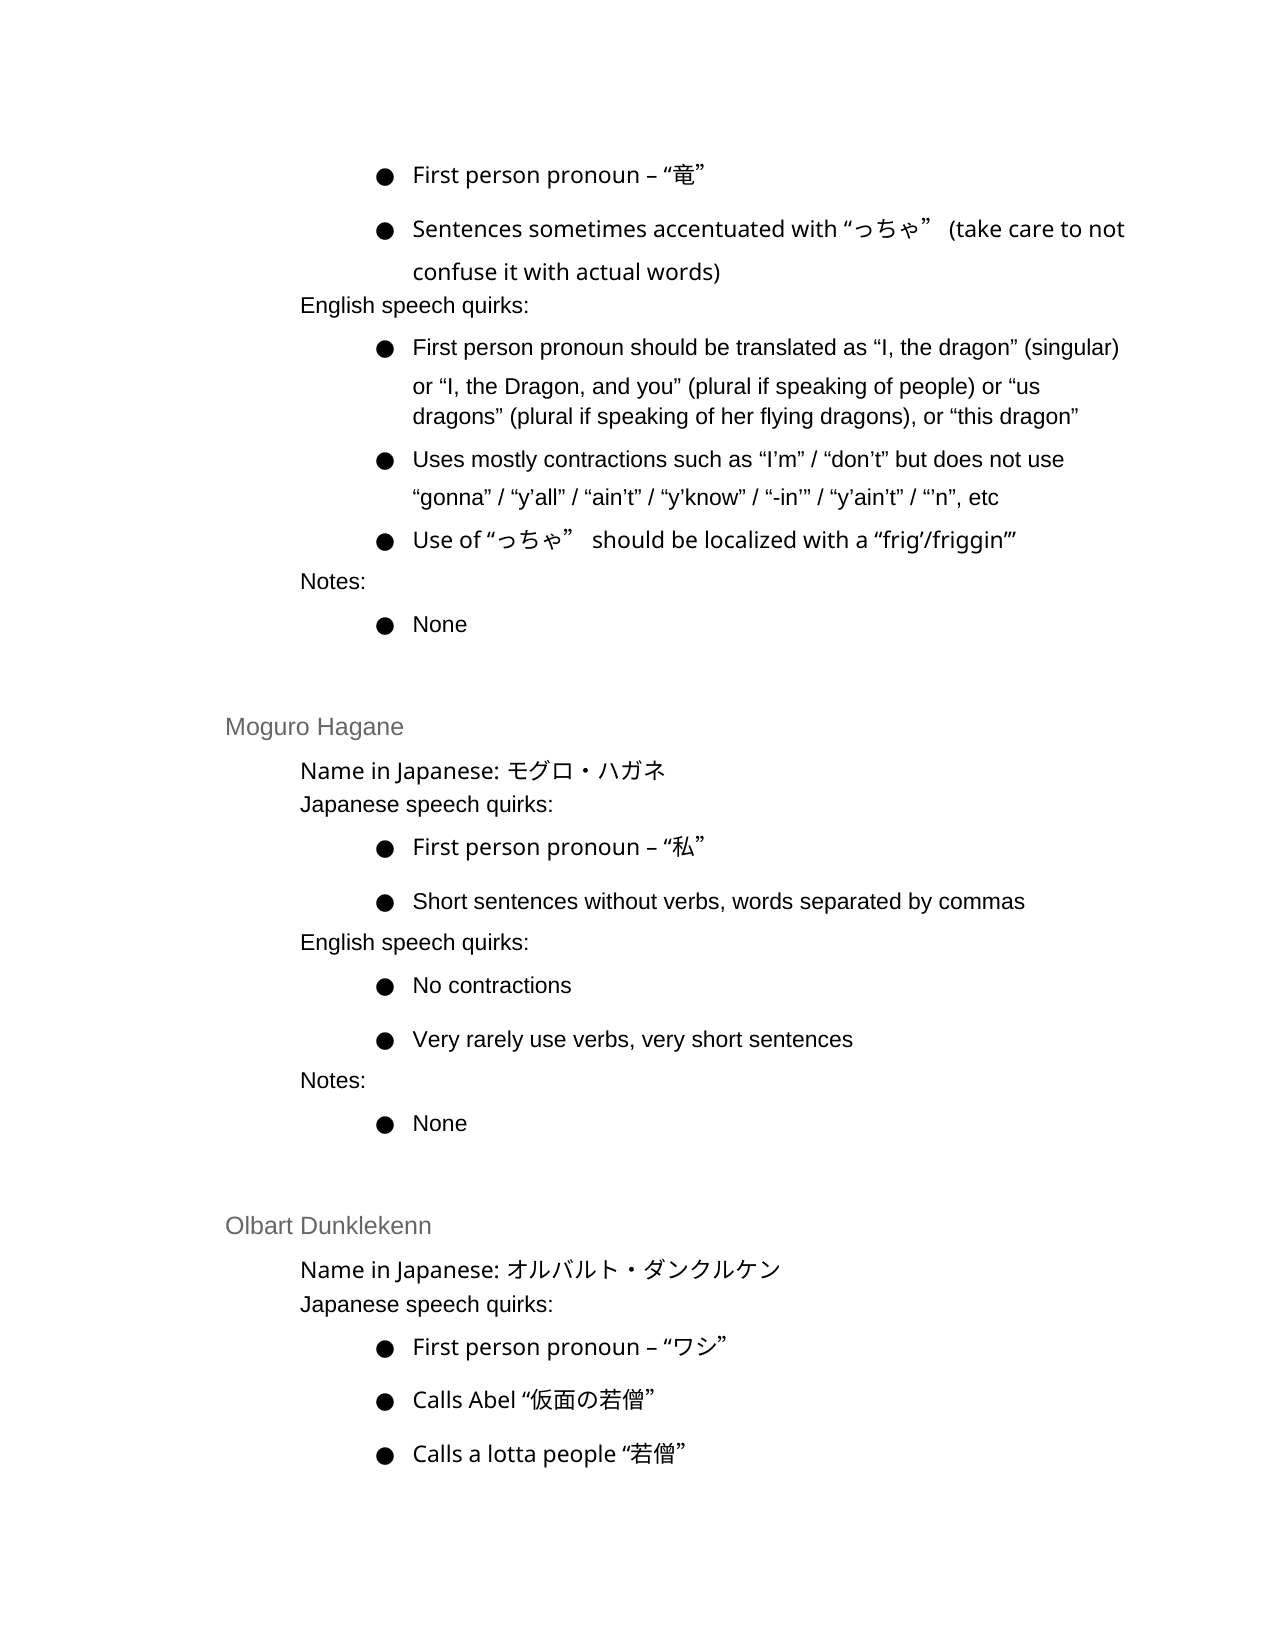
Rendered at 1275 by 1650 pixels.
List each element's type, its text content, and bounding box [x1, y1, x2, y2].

text Japanese speech quirks: [225, 791, 1125, 818]
text Japanese speech quirks: [150, 1291, 1125, 1317]
subtitle Olbart Dunklekenn [225, 1211, 1125, 1240]
text Notes: [225, 1067, 1125, 1094]
list Uses mostly contractions such as “I’m” / “don’t” but does not use “gonna” / “y’all” / “ain’t” / “y’know” / “-in’” / “y’ain’t” / “’n”, etc [375, 433, 1125, 510]
list No contractions [375, 959, 1125, 1007]
list None [375, 1098, 1125, 1145]
list None [375, 598, 1125, 645]
text English speech quirks: [300, 292, 1125, 318]
text Notes: [225, 568, 1125, 594]
text English speech quirks: [225, 929, 1125, 956]
subtitle Moguro Hagane [225, 712, 1125, 740]
list Very rarely use verbs, very short sentences [375, 1013, 1125, 1061]
list Short sentences without verbs, words separated by commas [375, 875, 1125, 922]
